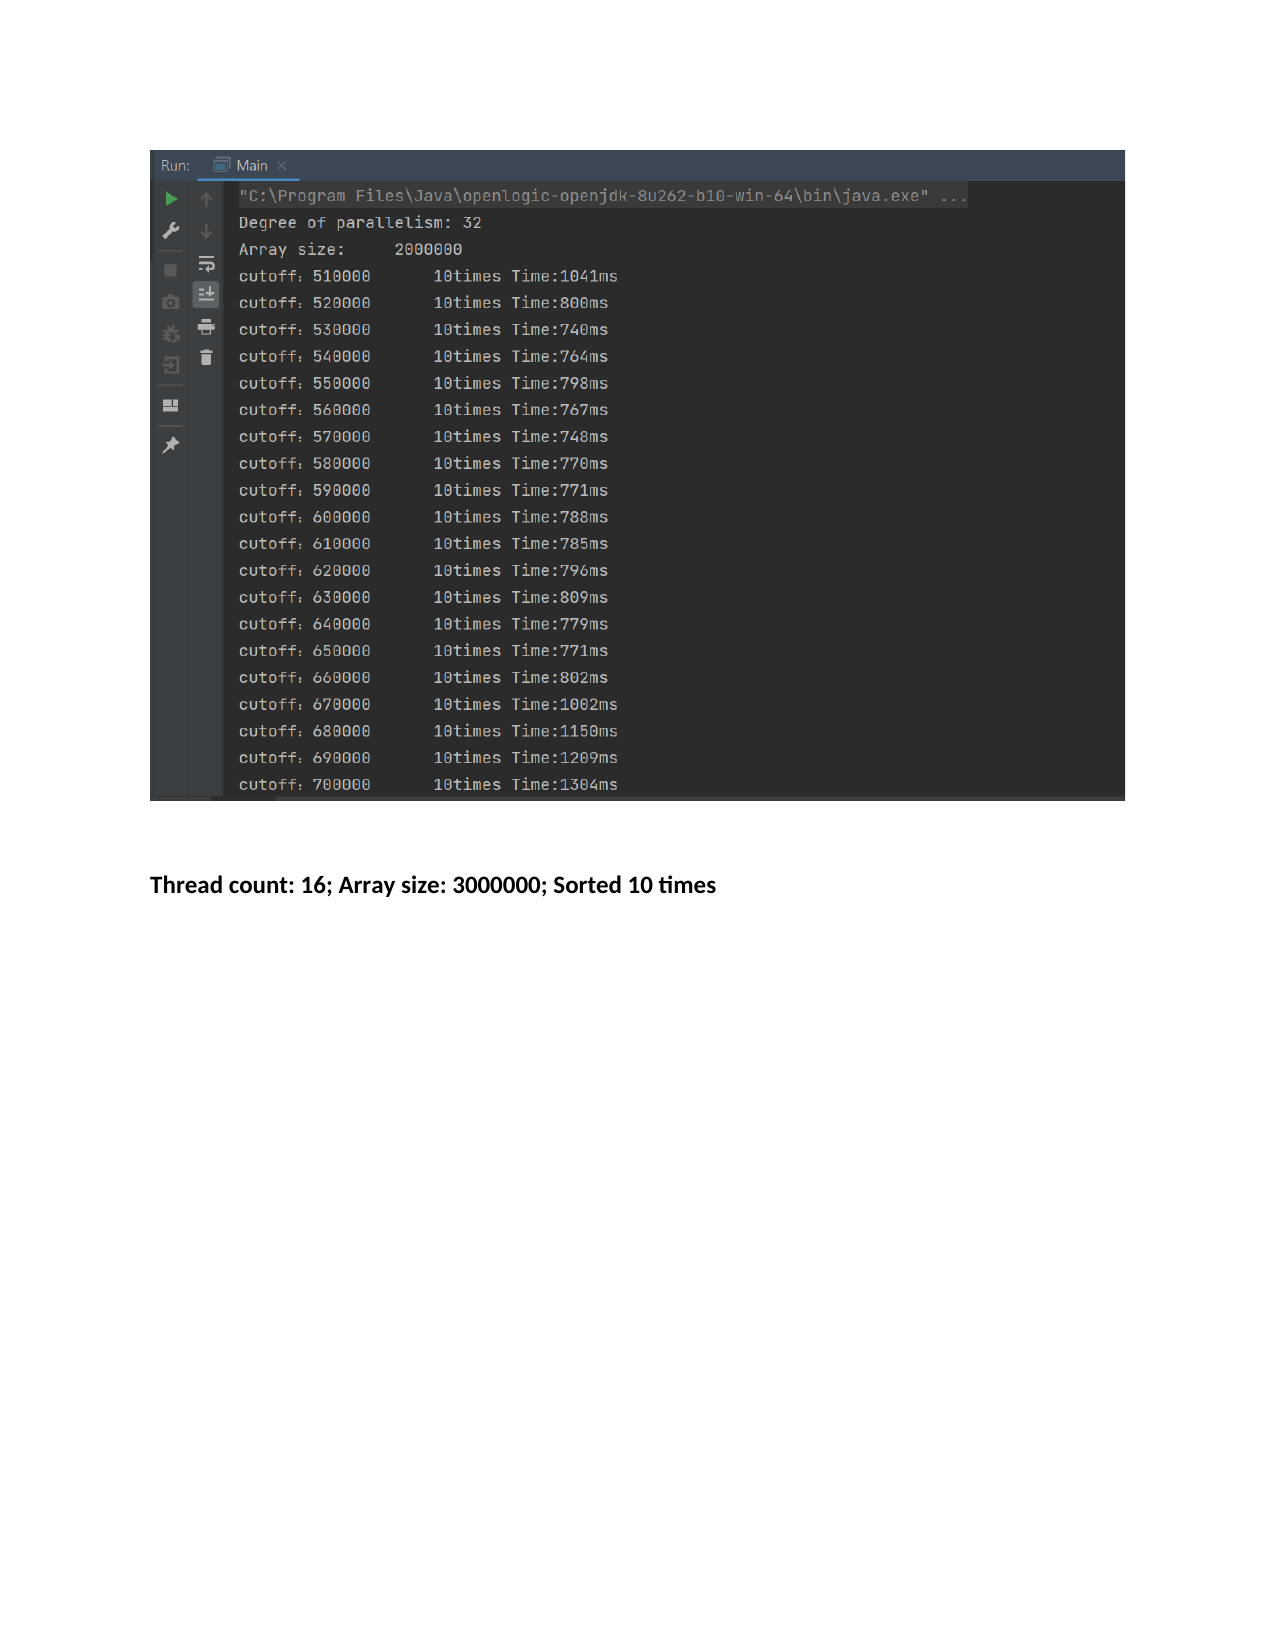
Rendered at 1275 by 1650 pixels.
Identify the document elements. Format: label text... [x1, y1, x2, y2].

picture [150, 150, 1125, 801]
text Thread count: 16; Array size: 3000000; Sorted 10 times [150, 869, 1125, 900]
